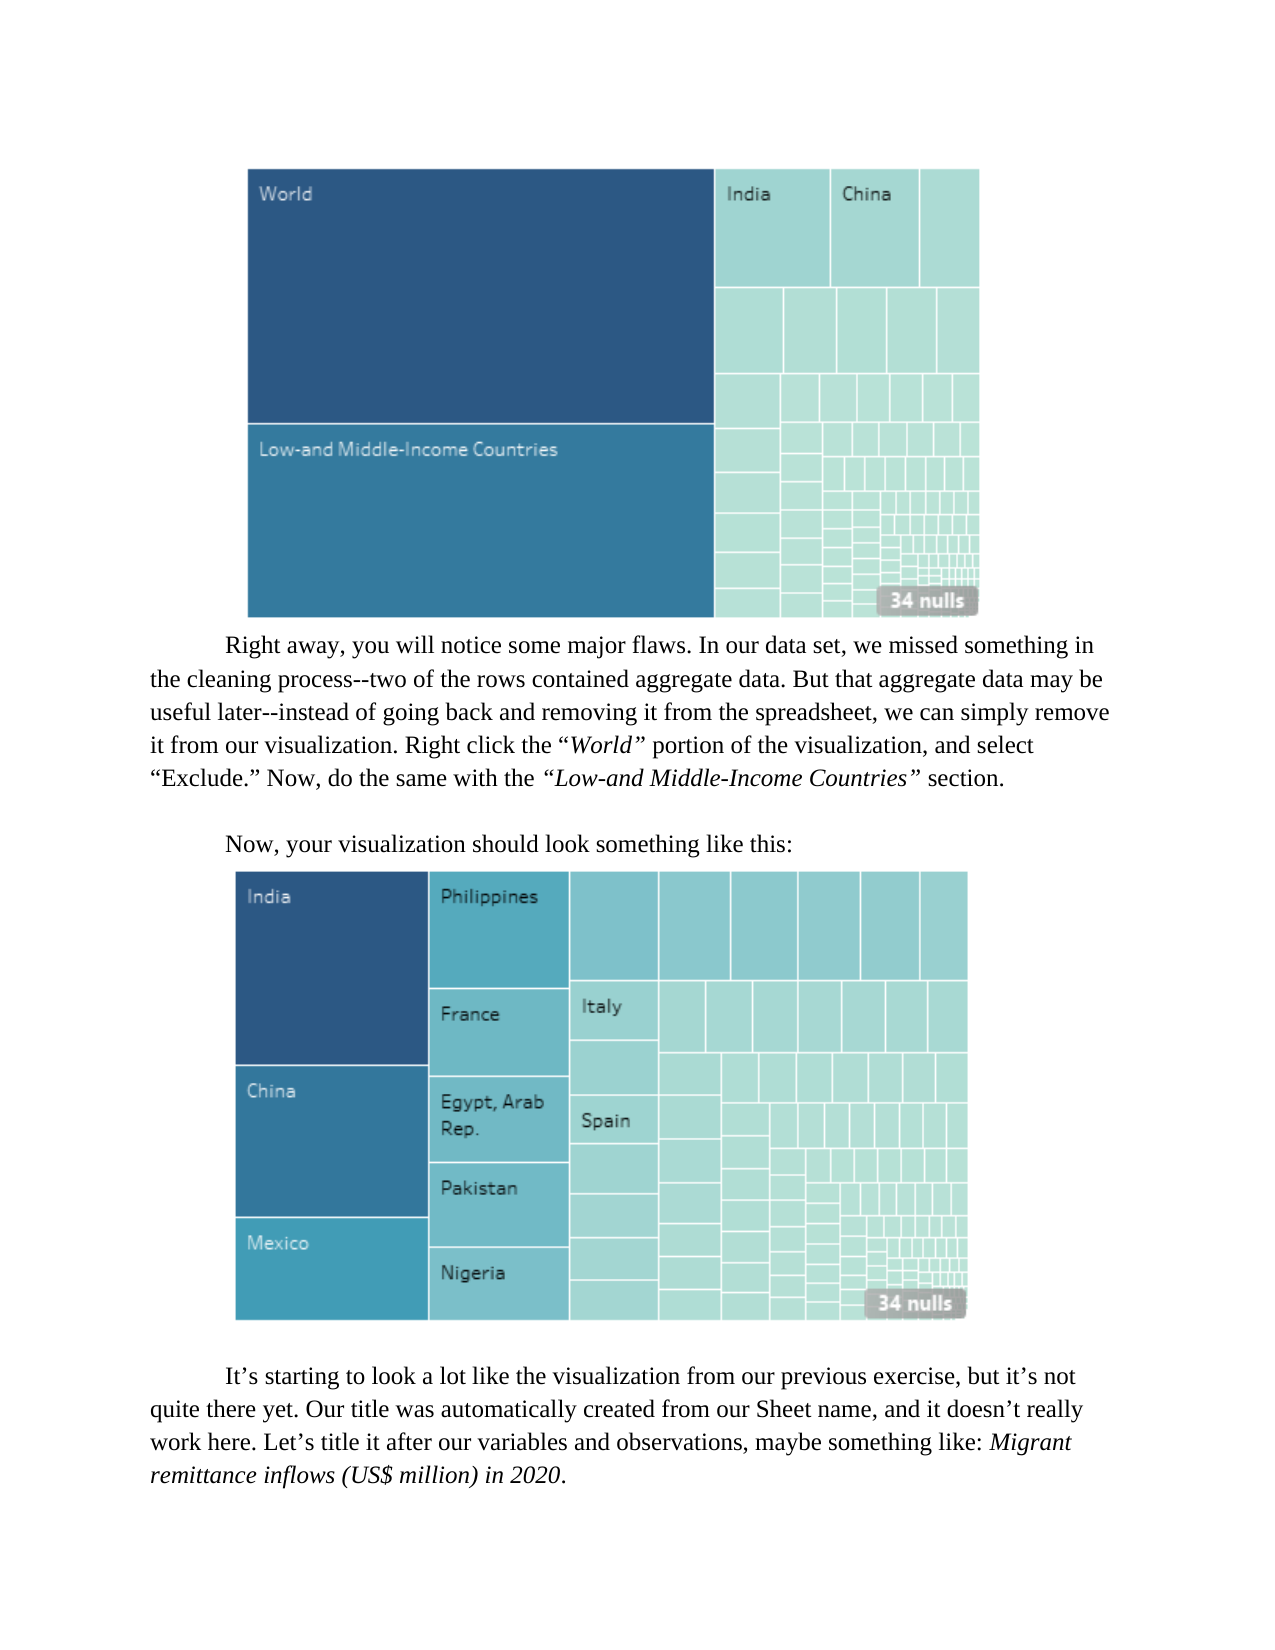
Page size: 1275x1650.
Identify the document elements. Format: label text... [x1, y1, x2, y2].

text It’s starting to look a lot like the visualization from our previous exercise, but it’s not quite there yet. Our title was automatically created from our Sheet name, and it doesn’t really work here. Let’s title it after our variables and observations, maybe something like: Migrant remittance inflows (US$ million) in 2020. [150, 1361, 1125, 1489]
picture [231, 150, 980, 627]
text Right away, you will notice some major flaws. In our data set, we missed something in the cleaning process--two of the rows contained aggregate data. But that aggregate data may be useful later--instead of going back and removing it from the spreadsheet, we can simply remove it from our visualization. Right click the “World” portion of the visualization, and select “Exclude.” Now, do the same with the “Low-and Middle-Income Countries” section. [150, 631, 1125, 791]
text Now, your visualization should look something like this: [150, 829, 1125, 857]
picture [225, 861, 971, 1325]
